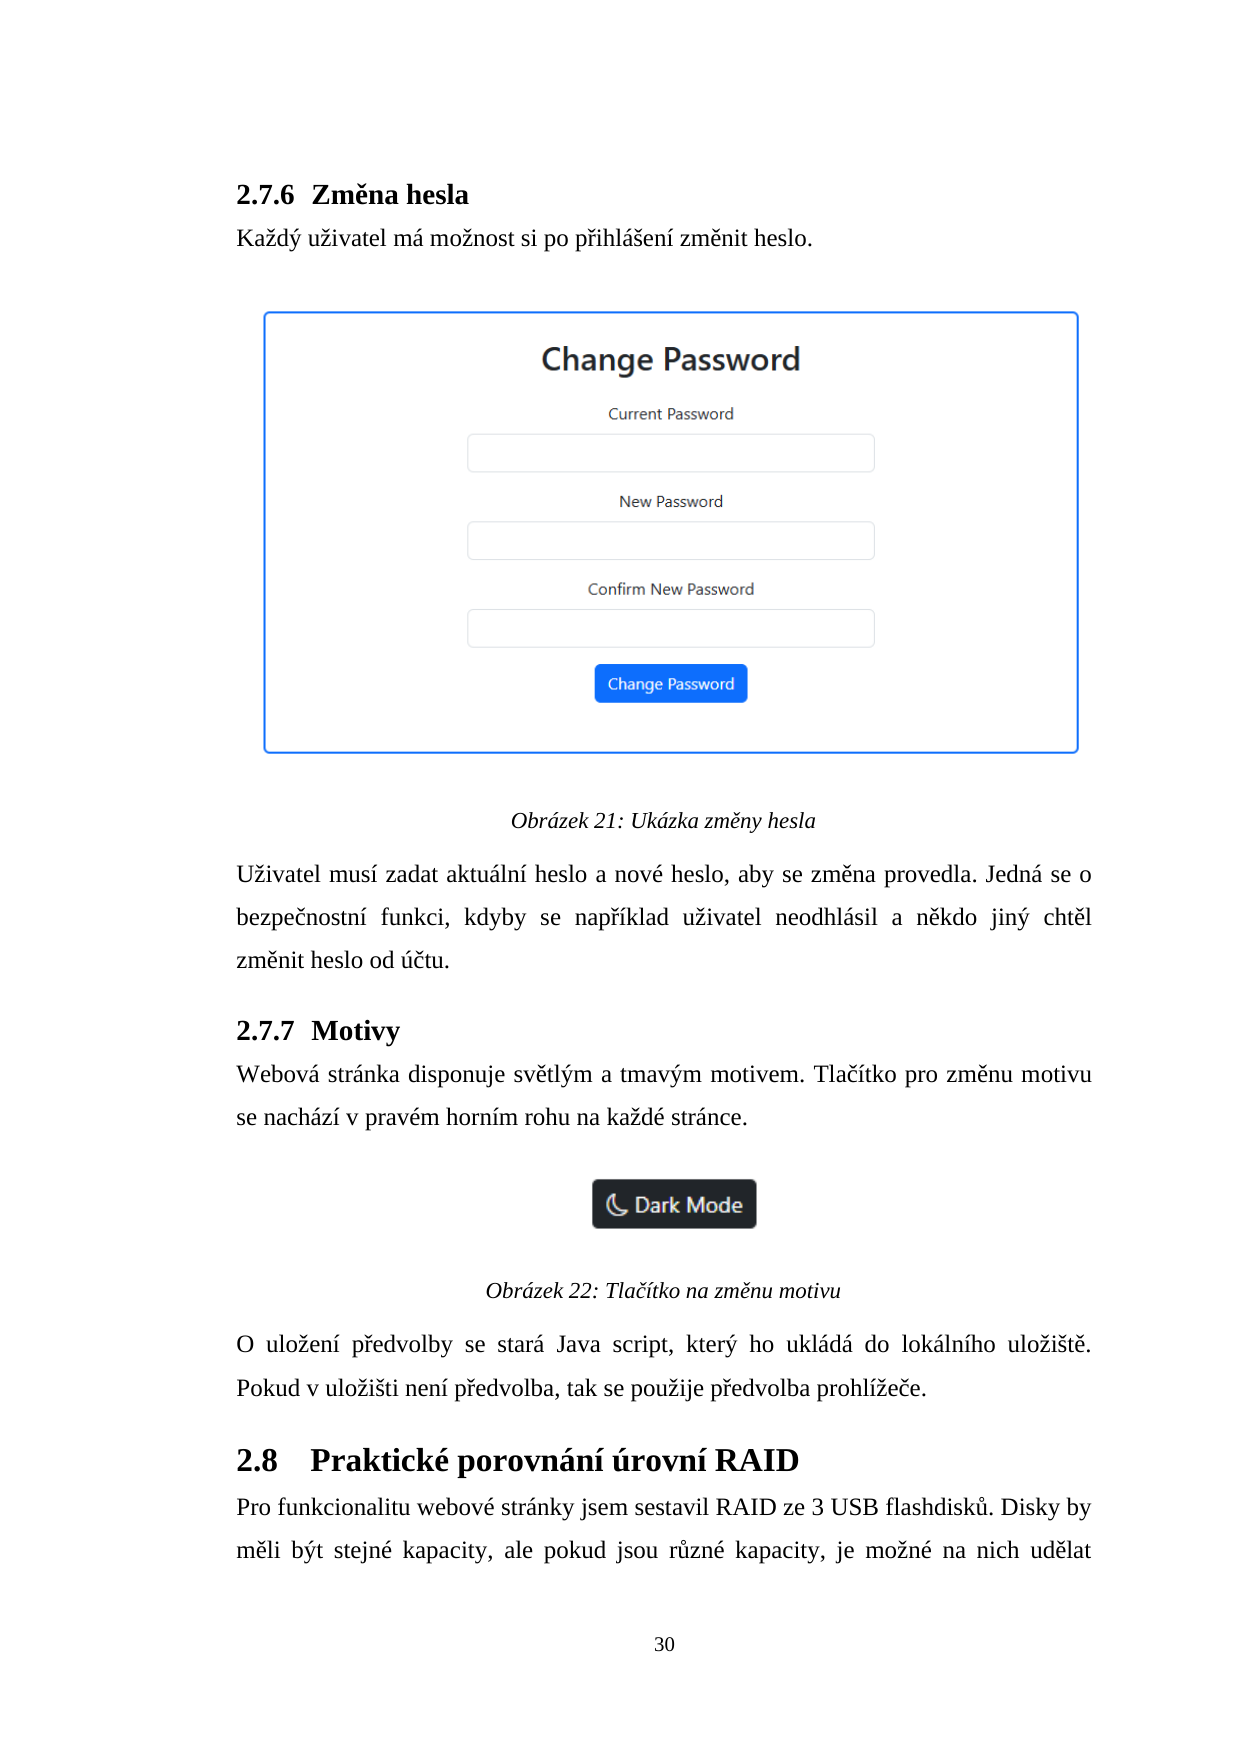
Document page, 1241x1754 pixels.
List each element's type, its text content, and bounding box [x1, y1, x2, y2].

picture [555, 1170, 774, 1240]
picture [236, 291, 1093, 769]
subtitle Praktické porovnání úrovní RAID [236, 1441, 1092, 1479]
text O uložení předvolby se stará Java script, který ho ukládá do lokálního uložiště. Pokud v uložišti není předvolba, tak se použije předvolba prohlížeče. [236, 1329, 1092, 1401]
text Webová stránka disponuje světlým a tmavým motivem. Tlačítko pro změnu motivu se nachází v pravém horním rohu na každé stránce. [236, 1059, 1092, 1131]
text Uživatel musí zadat aktuální heslo a nové heslo, aby se změna provedla. Jedná se o bezpečnostní funkci, kdyby se například uživatel neodhlásil a někdo jiný chtěl změnit heslo od účtu. [236, 859, 1092, 974]
text Každý uživatel má možnost si po přihlášení změnit heslo. [236, 223, 1092, 252]
subtitle Změna hesla [236, 177, 1092, 211]
subtitle Motivy [236, 1013, 1092, 1047]
